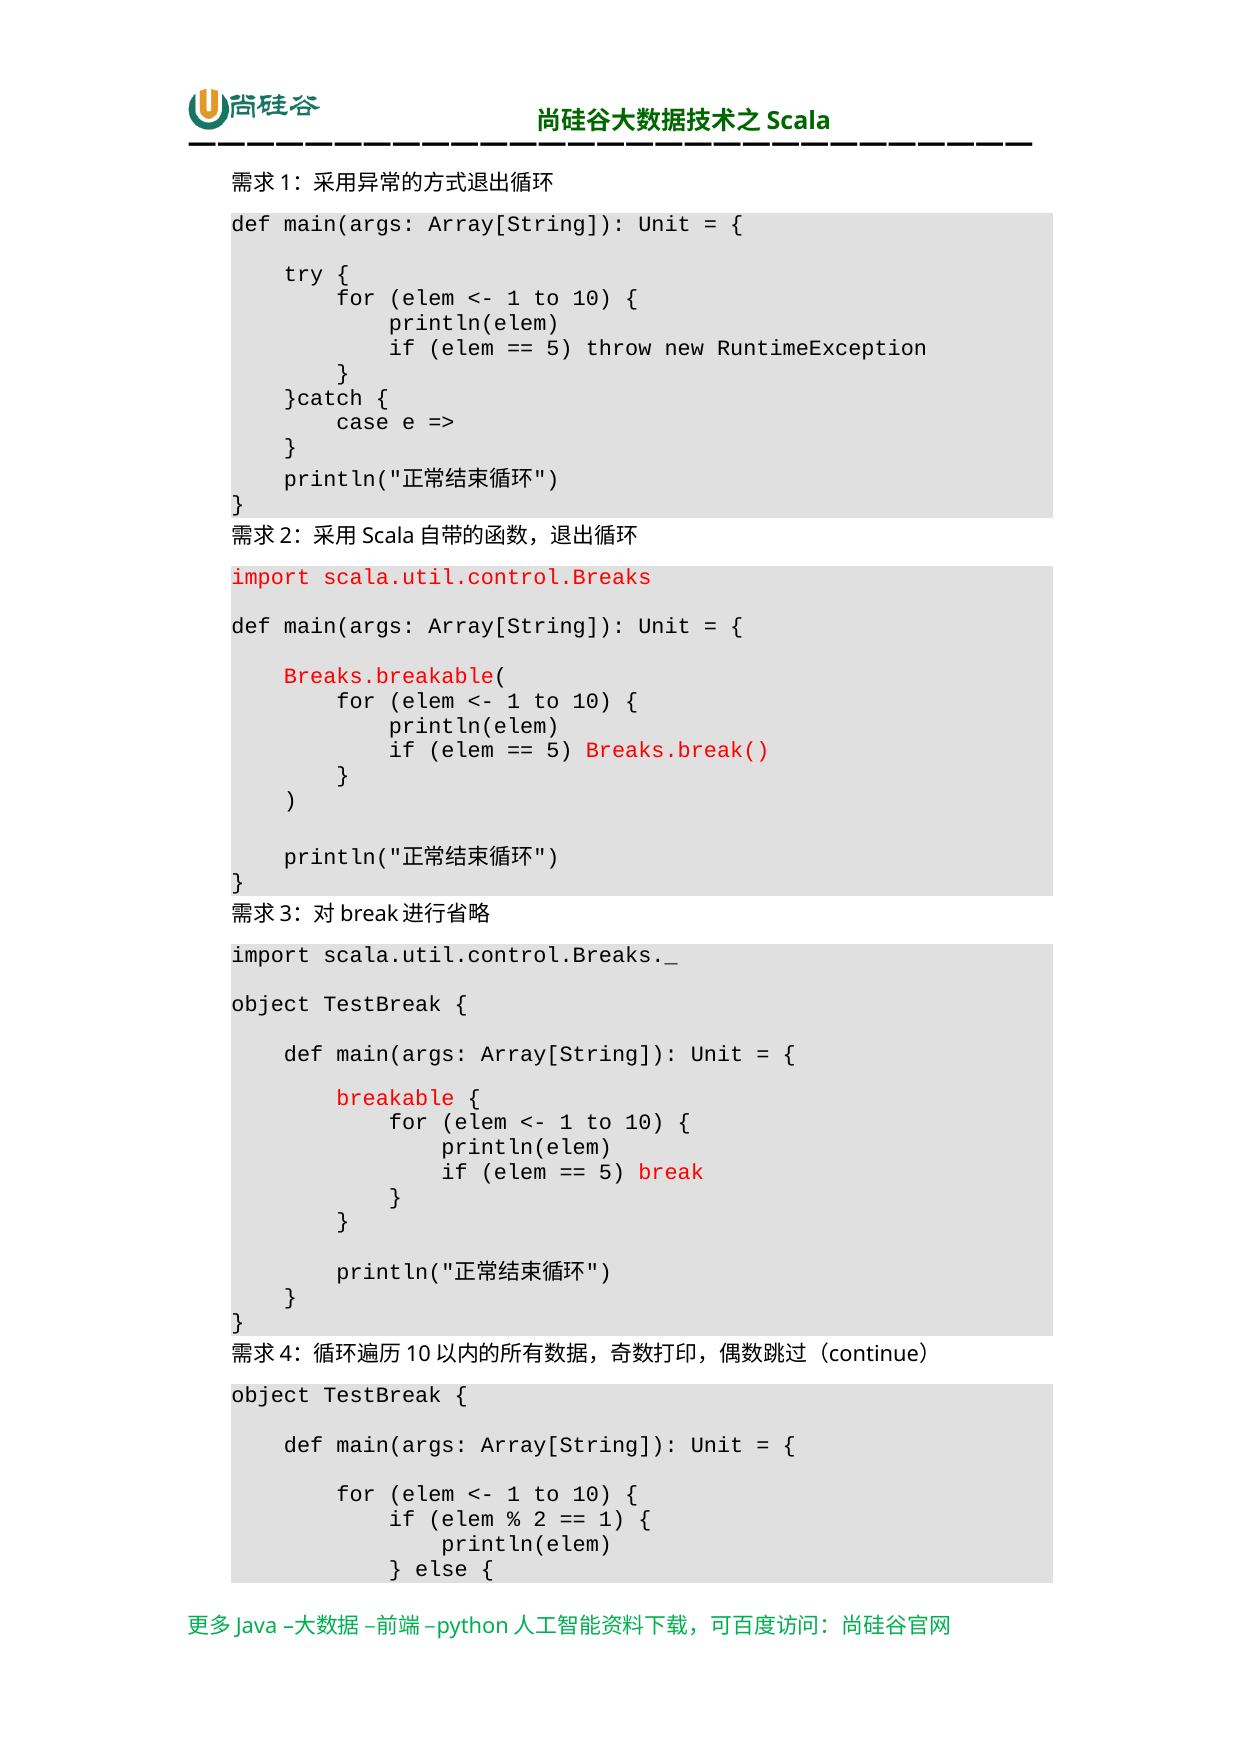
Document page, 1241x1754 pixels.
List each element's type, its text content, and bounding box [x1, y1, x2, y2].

text println(elem) [231, 1533, 1053, 1558]
text } [231, 1211, 1053, 1236]
text 需求2：采用Scala自带的函数，退出循环 [187, 518, 1053, 550]
text def main(args: Array[String]): Unit = { try { for (elem <- 1 to 10) { println(elem) if (elem == 5) throw new RuntimeException } }catch { case e => } println("正常结束循环") } [231, 213, 1053, 518]
text def main(args: Array[String]): Unit = { [231, 1043, 1053, 1068]
text import scala.util.control.Breaks [231, 566, 1053, 591]
text def main(args: Array[String]): Unit = { Breaks.breakable( for (elem <- 1 to 10) { println(elem) if (elem == 5) Breaks.break() } ) println("正常结束循环") } [231, 616, 1053, 896]
text object TestBreak { [231, 1384, 1053, 1409]
text println("正常结束循环") [231, 1254, 1053, 1286]
text object TestBreak { [231, 993, 1053, 1018]
text for (elem <- 1 to 10) { [231, 1483, 1053, 1508]
text breakable { [231, 1087, 1053, 1112]
text } [231, 1186, 1053, 1211]
text } [231, 1286, 1053, 1311]
text println(elem) [231, 1136, 1053, 1161]
text } [231, 1311, 1053, 1336]
text for (elem <- 1 to 10) { [231, 1112, 1053, 1136]
picture [187, 88, 320, 130]
text if (elem == 5) break [231, 1161, 1053, 1186]
text 需求3：对break进行省略 [187, 896, 1053, 928]
text if (elem % 2 == 1) { [231, 1508, 1053, 1533]
text def main(args: Array[String]): Unit = { [231, 1434, 1053, 1459]
text import scala.util.control.Breaks._ [231, 944, 1053, 969]
text 需求1：采用异常的方式退出循环 [187, 165, 1053, 197]
text 需求4：循环遍历10以内的所有数据，奇数打印，偶数跳过（continue） [187, 1336, 1053, 1368]
text } else { [231, 1558, 1053, 1583]
